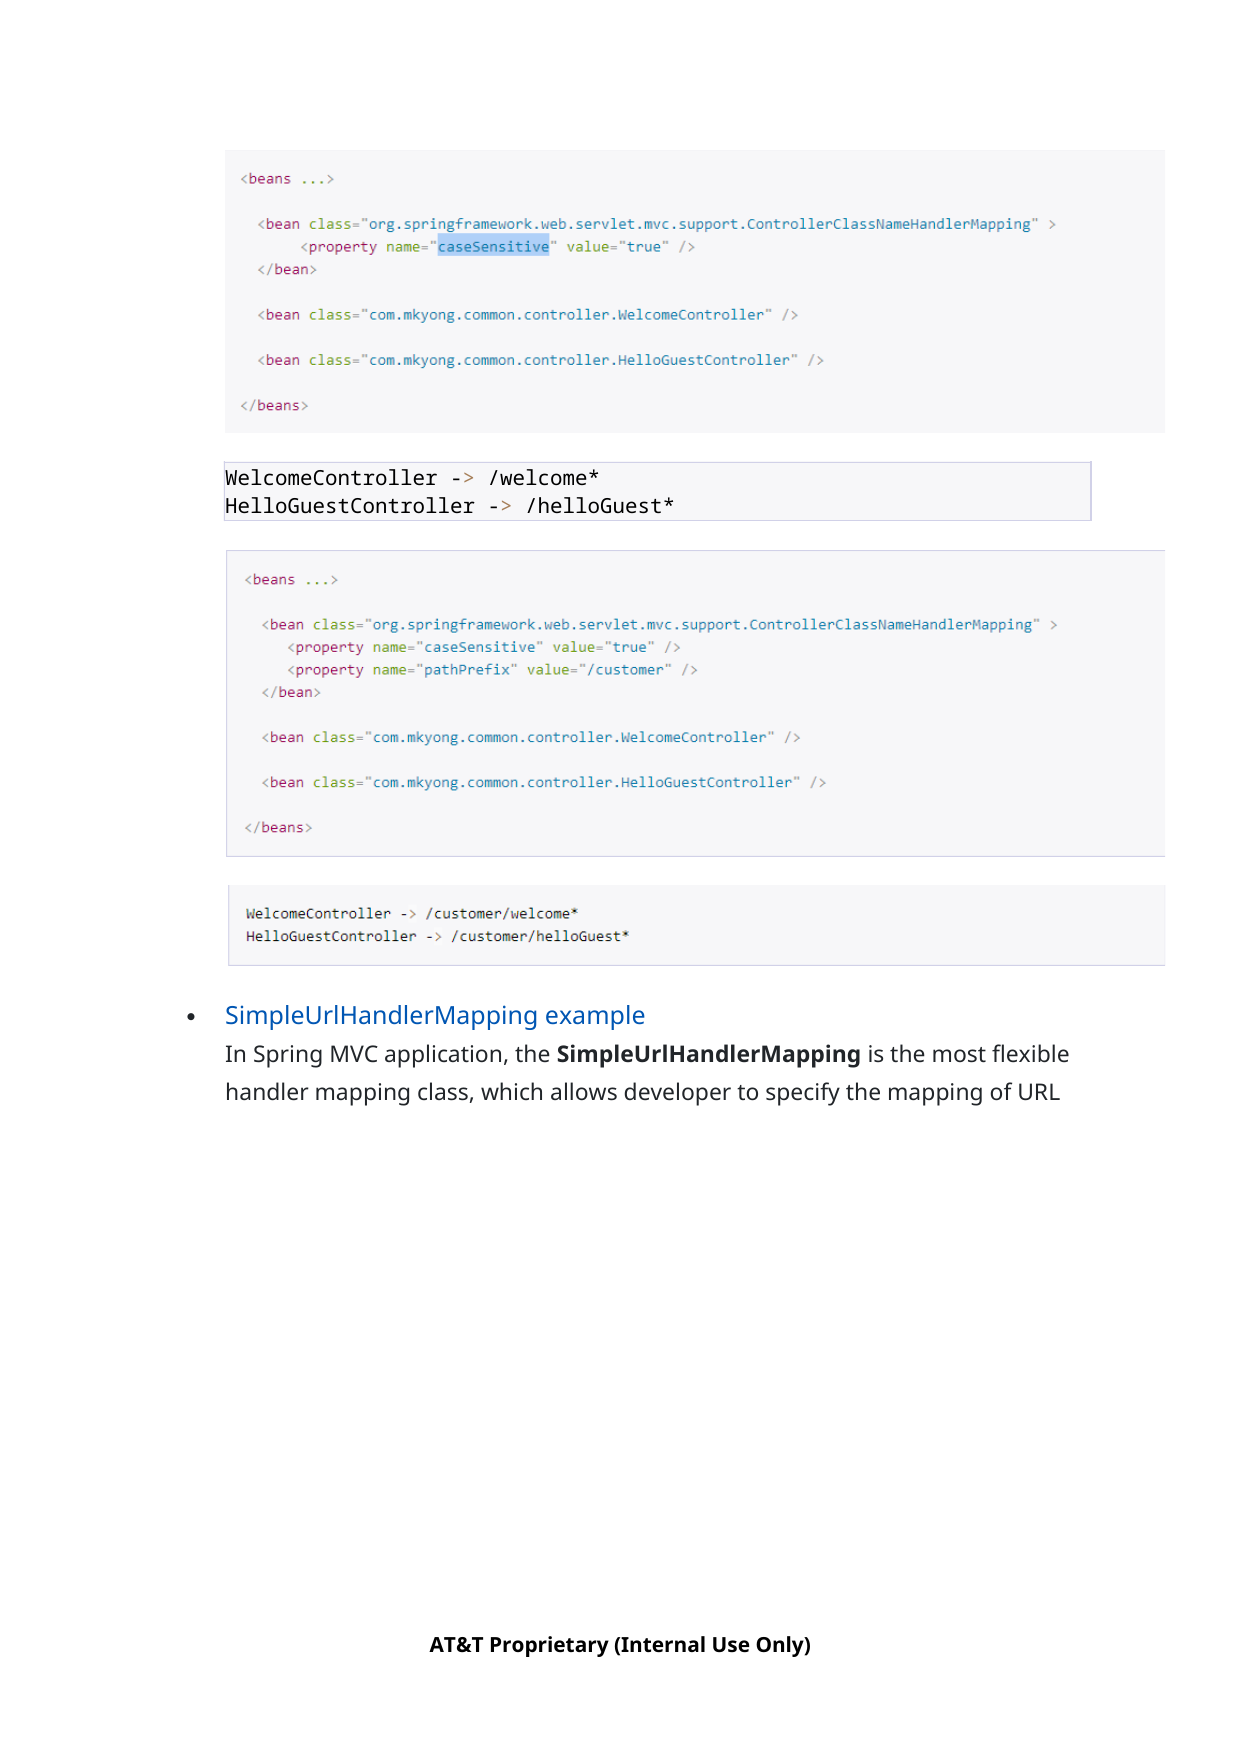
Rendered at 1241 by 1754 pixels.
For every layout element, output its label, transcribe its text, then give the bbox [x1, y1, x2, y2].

list SimpleUrlHandlerMapping example In Spring MVC application, the SimpleUrlHandlerMapping is the most flexible handler mapping class, which allows developer to specify the mapping of URL pattern and handlers explicitly. [187, 994, 1090, 1107]
picture [225, 550, 1166, 857]
picture [225, 150, 1166, 433]
text HelloGuestController -> /helloGuest* [225, 490, 1090, 520]
text WelcomeController -> /welcome* [225, 463, 1090, 490]
picture [225, 885, 1166, 966]
